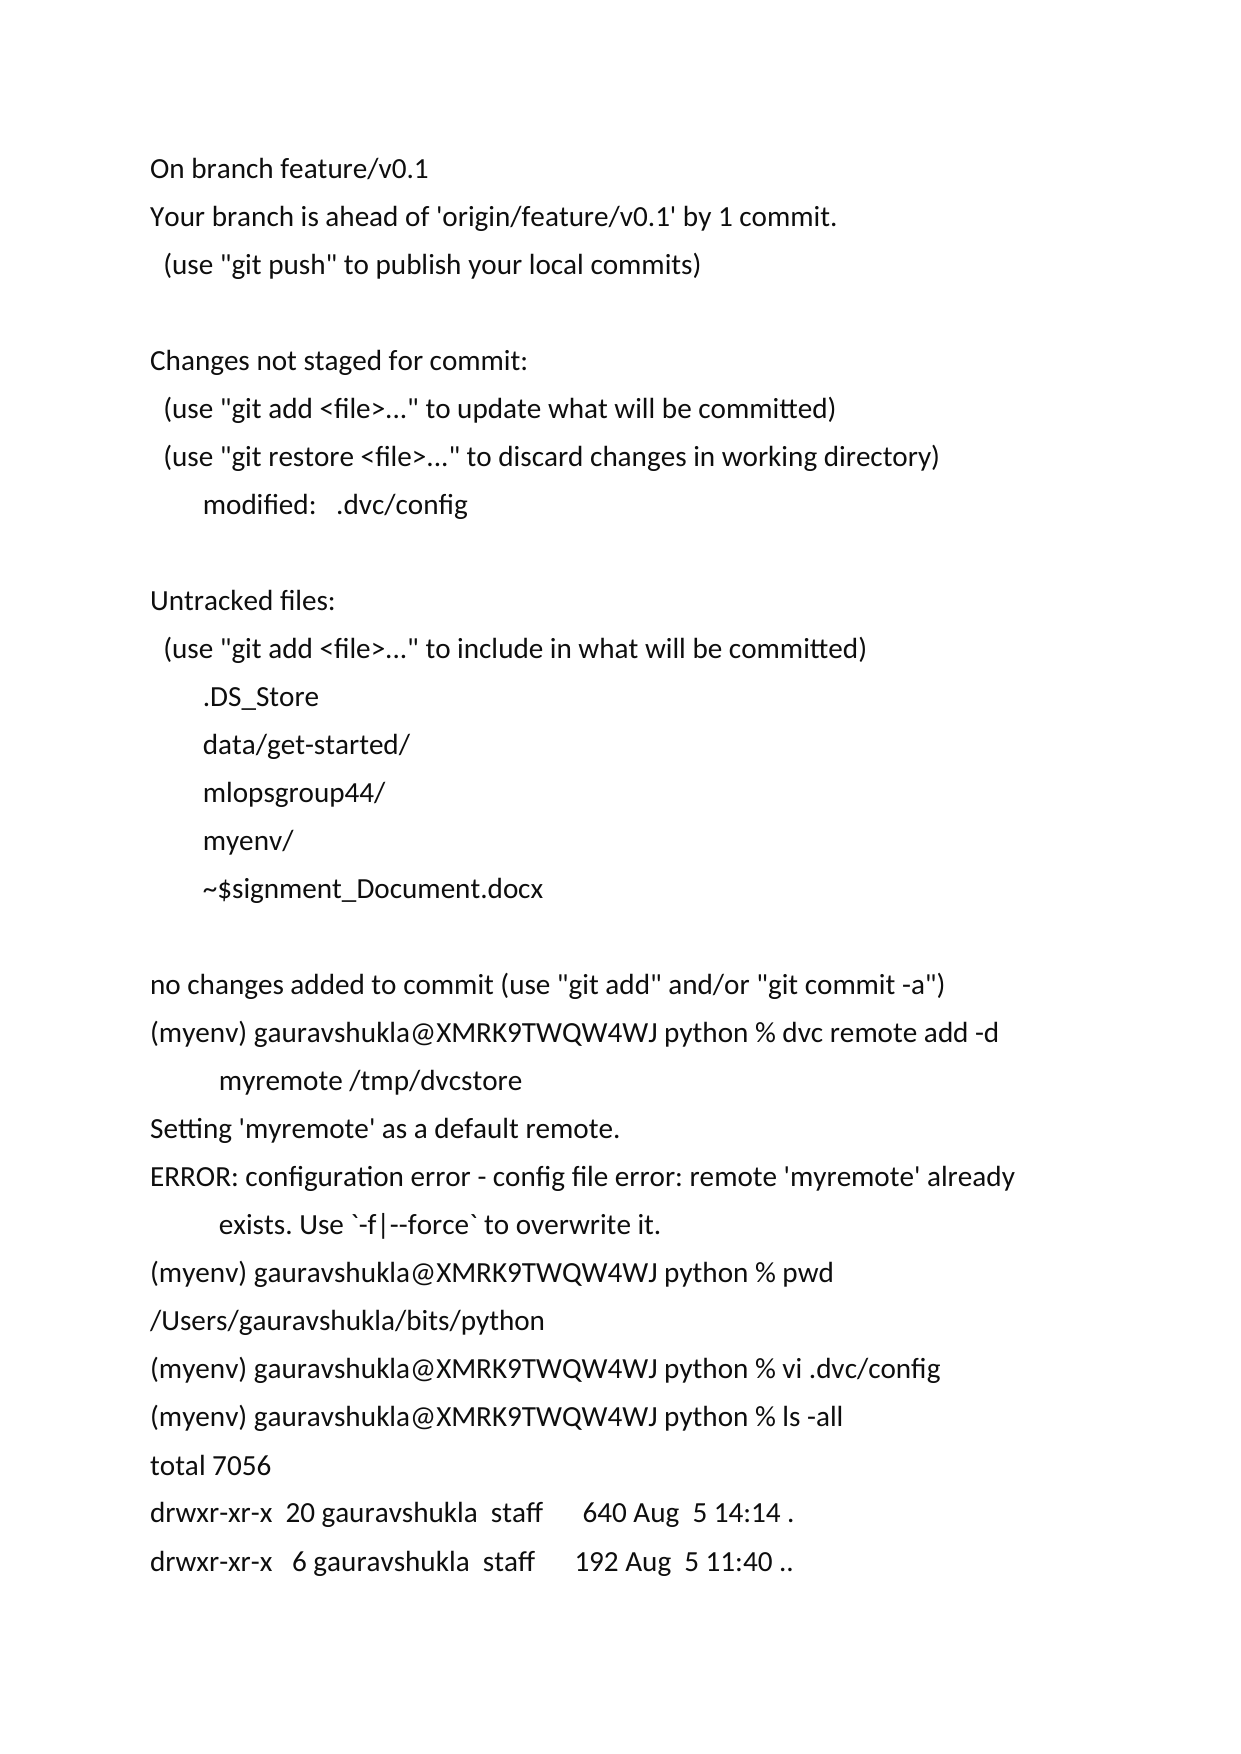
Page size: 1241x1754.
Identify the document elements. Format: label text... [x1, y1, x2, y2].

text /Users/gauravshukla/bits/python [150, 1302, 1090, 1338]
text (use "git push" to publish your local commits) [150, 246, 1090, 282]
text drwxr-xr-x 6 gauravshukla staff 192 Aug 5 11:40 .. [150, 1543, 1090, 1578]
text no changes added to commit (use "git add" and/or "git commit -a") [150, 966, 1090, 1002]
text Setting 'myremote' as a default remote. [150, 1110, 1090, 1146]
text drwxr-xr-x 20 gauravshukla staff 640 Aug 5 14:14 . [150, 1494, 1090, 1530]
text Changes not staged for commit: [150, 342, 1090, 378]
text .DS_Store [150, 678, 1090, 714]
text modified: .dvc/config [150, 486, 1090, 522]
text (myenv) gauravshukla@XMRK9TWQW4WJ python % vi .dvc/config [150, 1351, 1090, 1386]
text (use "git add <file>..." to update what will be committed) [150, 390, 1090, 426]
text (myenv) gauravshukla@XMRK9TWQW4WJ python % dvc remote add -d myremote /tmp/dvcstore [150, 1014, 1090, 1098]
text (myenv) gauravshukla@XMRK9TWQW4WJ python % ls -all [150, 1398, 1090, 1434]
text data/get-started/ [150, 726, 1090, 762]
text ERROR: configuration error - config file error: remote 'myremote' already exists. Use `-f|--force` to overwrite it. [150, 1158, 1090, 1242]
text mlopsgroup44/ [150, 774, 1090, 810]
text myenv/ [150, 822, 1090, 858]
text ~$signment_Document.docx [150, 870, 1090, 906]
text Untracked files: [150, 582, 1090, 618]
text (myenv) gauravshukla@XMRK9TWQW4WJ python % pwd [150, 1254, 1090, 1290]
text Your branch is ahead of 'origin/feature/v0.1' by 1 commit. [150, 198, 1090, 234]
text (use "git restore <file>..." to discard changes in working directory) [150, 438, 1090, 474]
text On branch feature/v0.1 [150, 150, 1090, 186]
text total 7056 [150, 1447, 1090, 1482]
text (use "git add <file>..." to include in what will be committed) [150, 630, 1090, 666]
